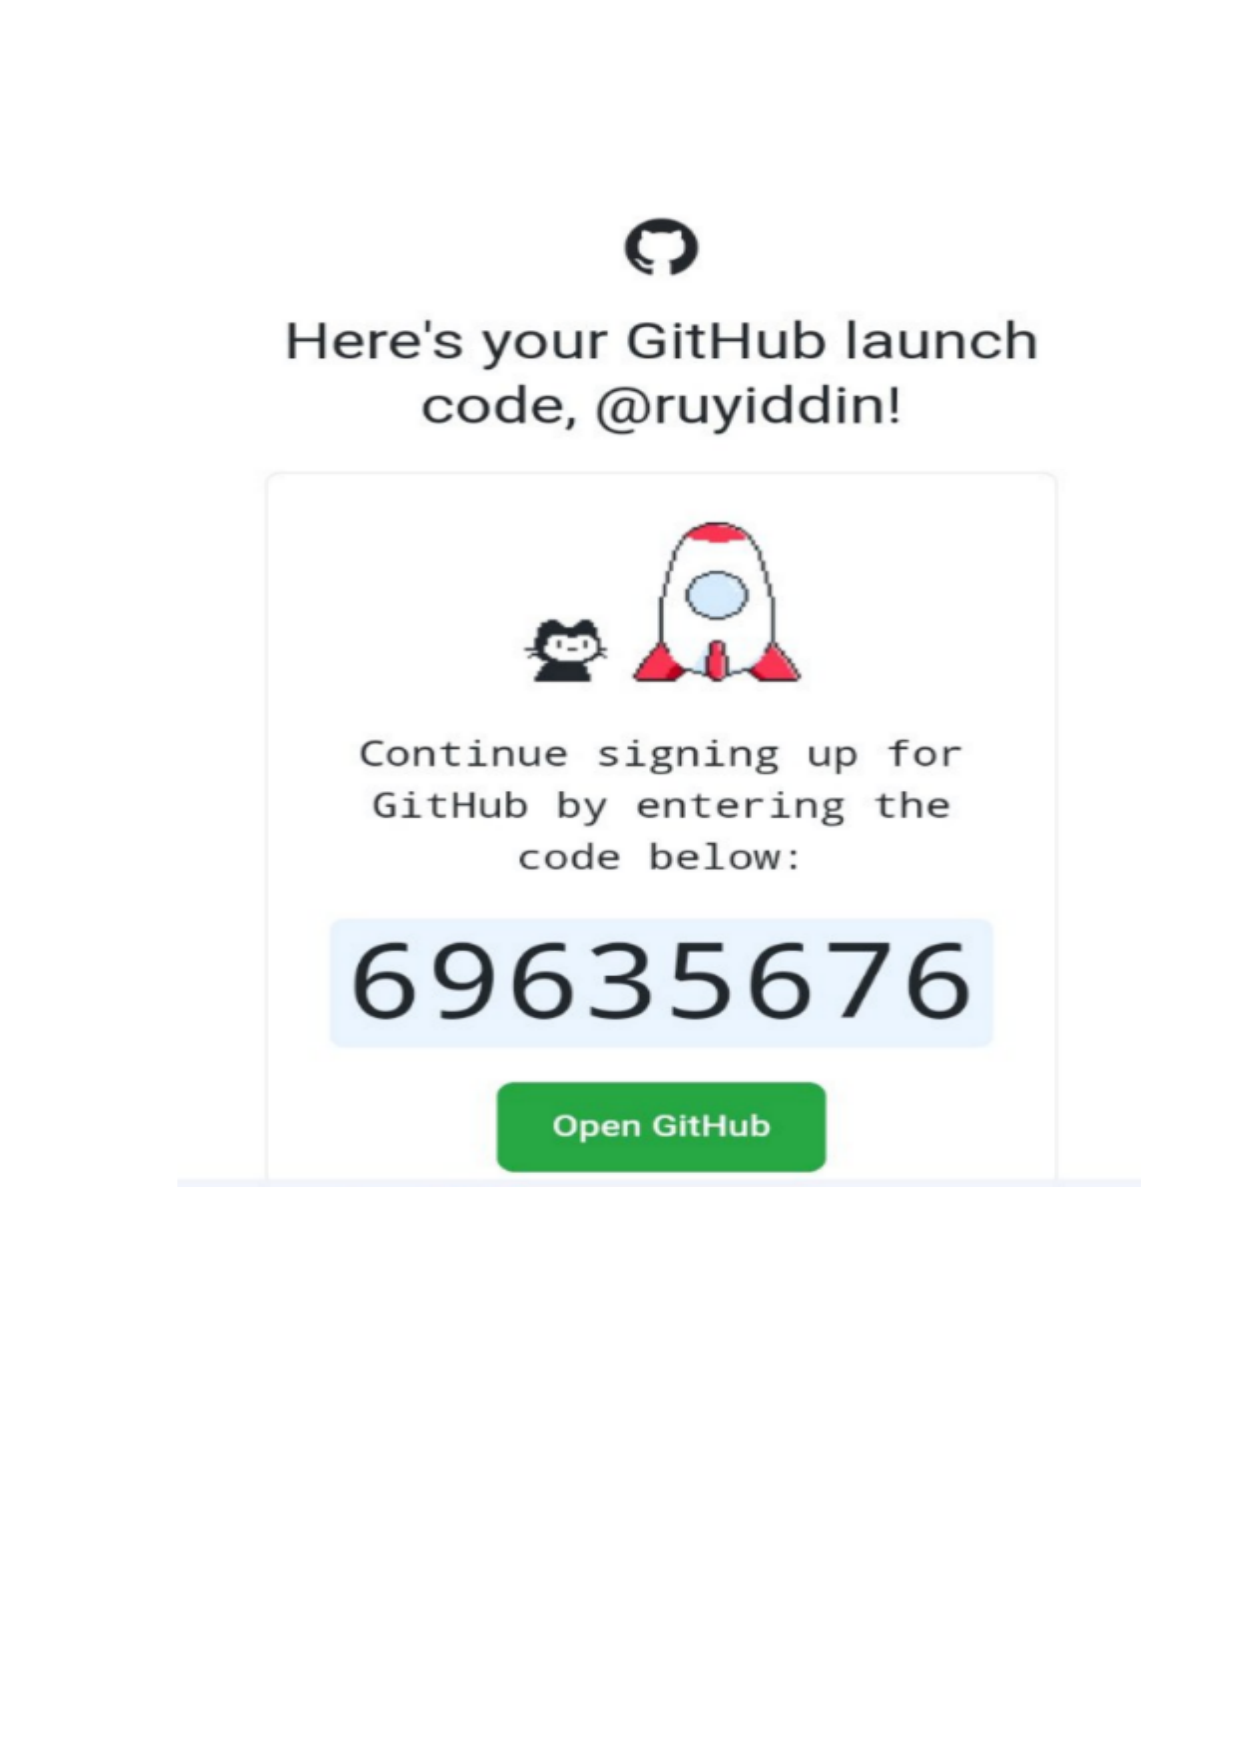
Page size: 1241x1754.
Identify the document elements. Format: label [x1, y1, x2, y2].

picture [177, 118, 1141, 1187]
